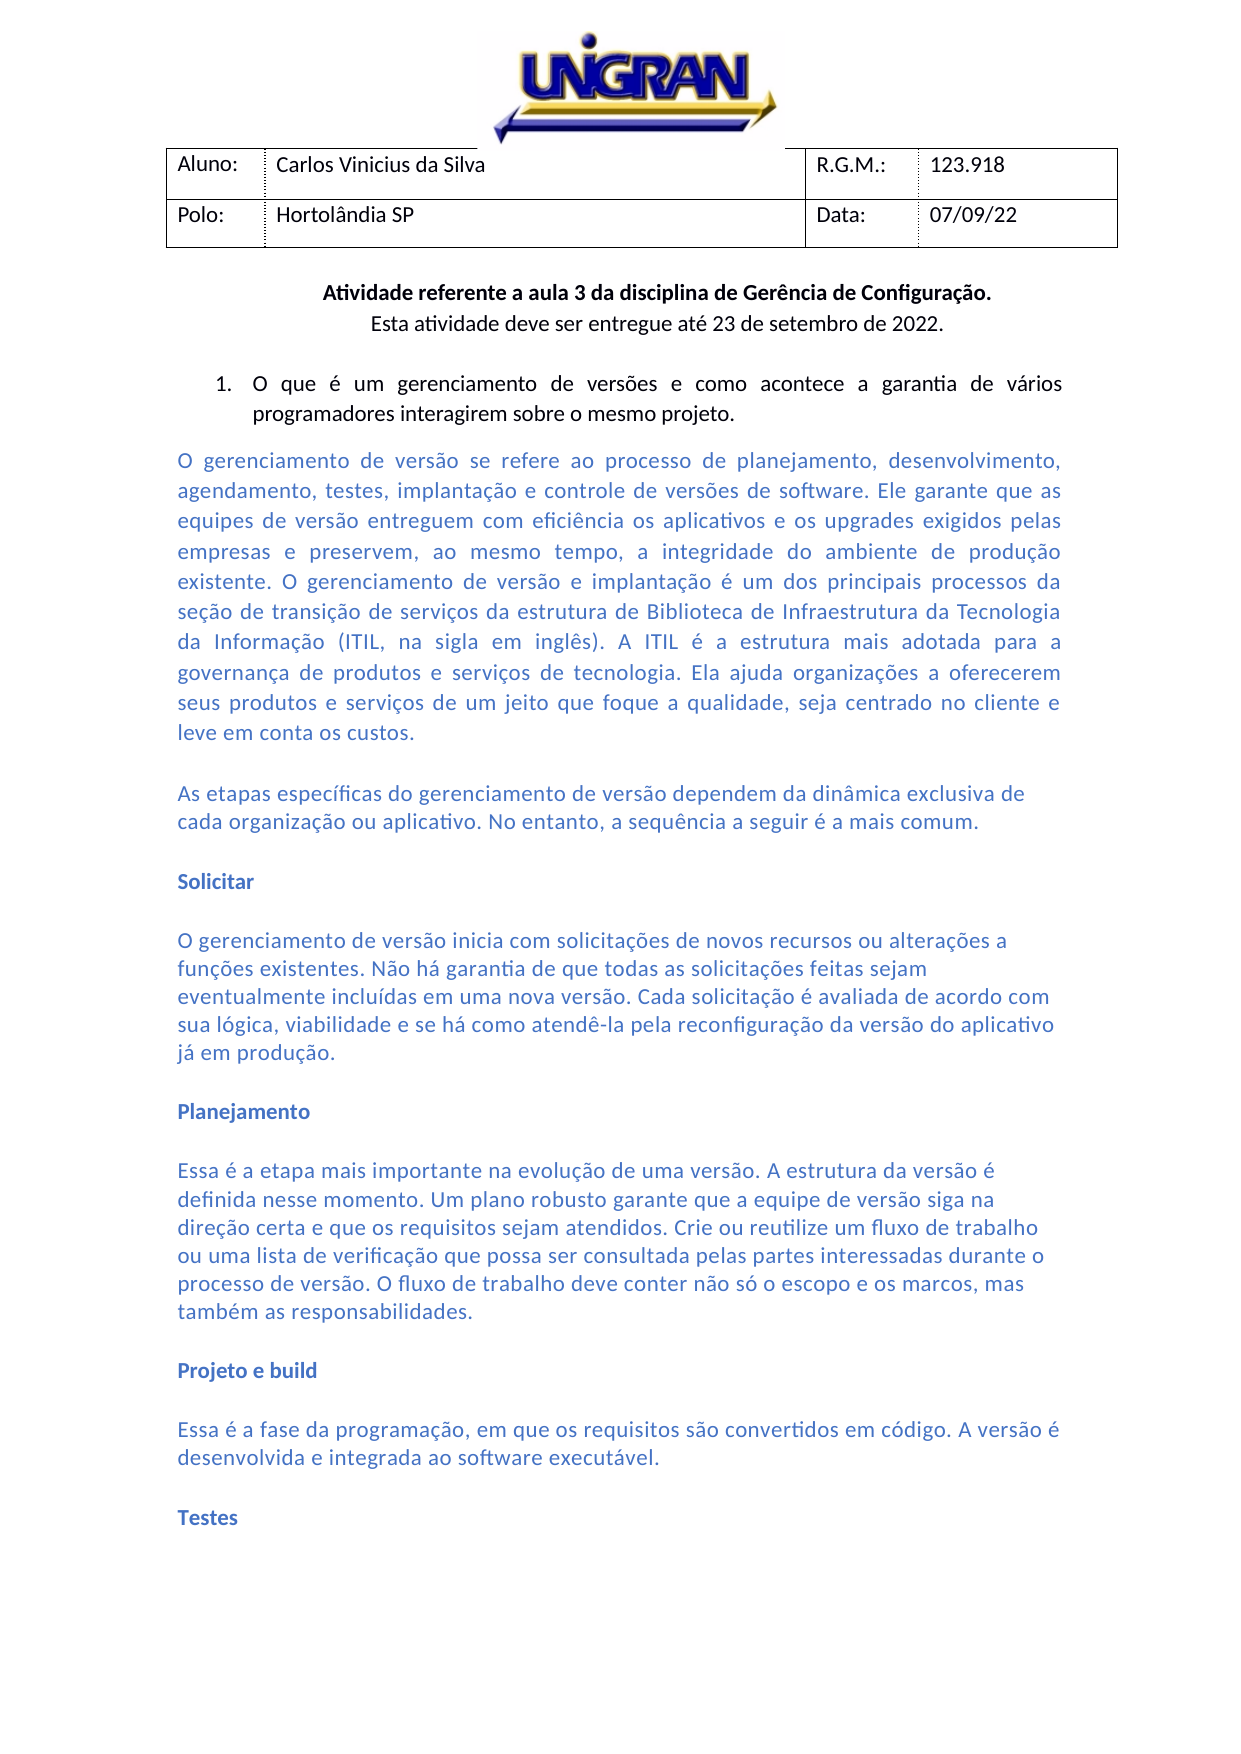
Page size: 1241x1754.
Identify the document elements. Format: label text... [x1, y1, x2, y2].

text Essa é a etapa mais importante na evolução de uma versão. A estrutura da versão é definida nesse momento. Um plano robusto garante que a equipe de versão siga na direção certa e que os requisitos sejam atendidos. Crie ou reutilize um fluxo de trabalho ou uma lista de verificação que possa ser consultada pelas partes interessadas durante o processo de versão. O fluxo de trabalho deve conter não só o escopo e os marcos, mas também as responsabilidades. [177, 1157, 1063, 1325]
list O que é um gerenciamento de versões e como acontece a garantia de vários programadores interagirem sobre o mesmo projeto. [215, 369, 1063, 427]
text Essa é a fase da programação, em que os requisitos são convertidos em código. A versão é desenvolvida e integrada ao software executável. [177, 1415, 1063, 1471]
text As etapas específicas do gerenciamento de versão dependem da dinâmica exclusiva de cada organização ou aplicativo. No entanto, a sequência a seguir é a mais comum. [177, 779, 1063, 836]
table_cell 07/09/22 [918, 200, 1117, 247]
text Testes [177, 1503, 1063, 1531]
table_header Aluno: [167, 149, 265, 199]
table_header 123.918 [918, 149, 1117, 199]
table_cell Polo: [167, 200, 265, 247]
text Projeto e build [177, 1356, 1063, 1384]
picture [477, 31, 786, 153]
table_cell Data: [806, 200, 918, 247]
table_header Carlos Vinicius da Silva [265, 149, 805, 199]
text Planejamento [177, 1097, 1063, 1125]
table_cell Hortolândia SP [265, 200, 805, 247]
text Solicitar [177, 867, 1063, 895]
list Atividade referente a aula 3 da disciplina de Gerência de Configuração. [252, 278, 1063, 306]
table_header R.G.M.: [806, 149, 918, 199]
text O gerenciamento de versão inicia com solicitações de novos recursos ou alterações a funções existentes. Não há garantia de que todas as solicitações feitas sejam eventualmente incluídas em uma nova versão. Cada solicitação é avaliada de acordo com sua lógica, viabilidade e se há como atendê-la pela reconfiguração da versão do aplicativo já em produção. [177, 926, 1063, 1066]
list Esta atividade deve ser entregue até 23 de setembro de 2022. [252, 309, 1063, 337]
